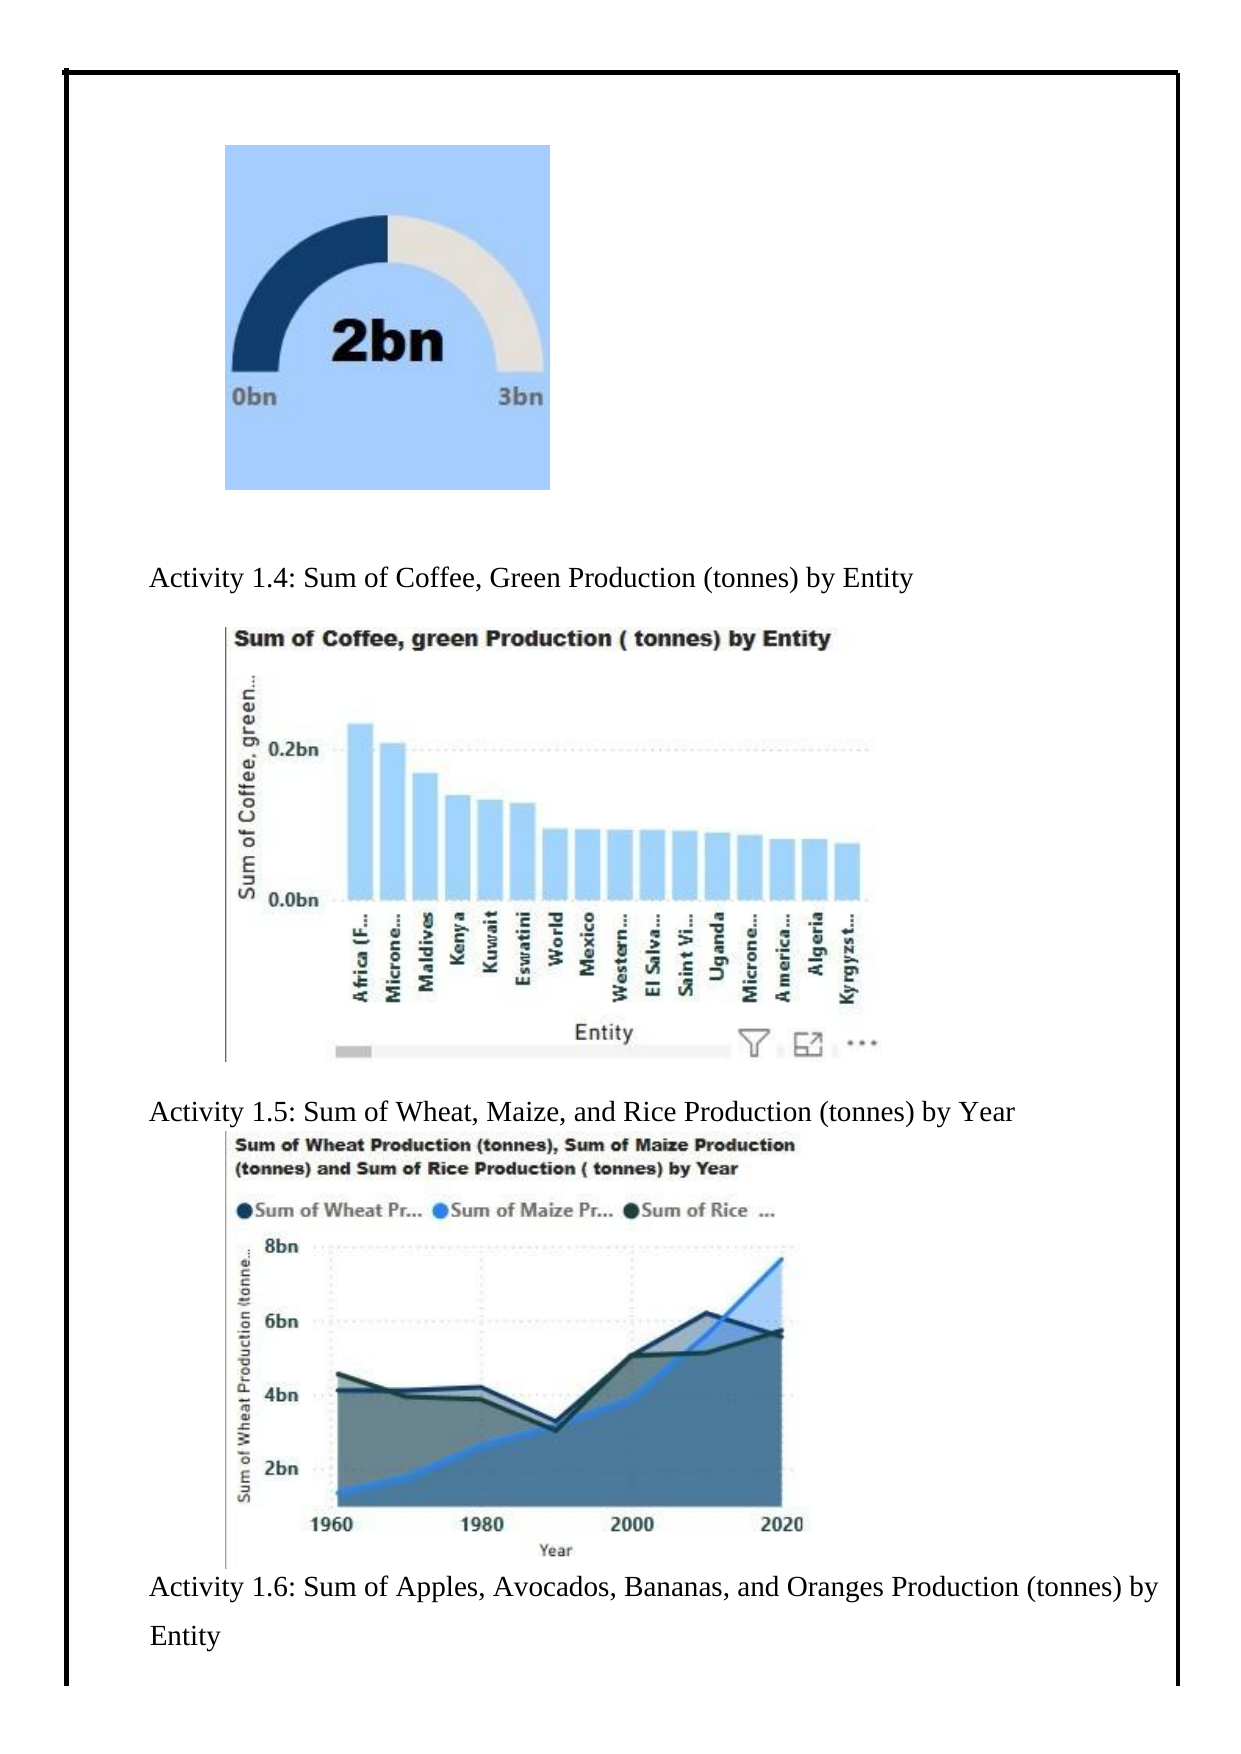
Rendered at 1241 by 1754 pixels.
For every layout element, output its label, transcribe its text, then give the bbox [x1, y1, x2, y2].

picture [225, 1131, 812, 1569]
picture [225, 627, 882, 1062]
text Activity 1.4: Sum of Coffee, Green Production (tonnes) by Entity [148, 560, 1175, 594]
picture [225, 145, 550, 490]
text Activity 1.5: Sum of Wheat, Maize, and Rice Production (tonnes) by Year [148, 1094, 1175, 1128]
text Activity 1.6: Sum of Apples, Avocados, Bananas, and Oranges Production (tonnes) by Entity [148, 1569, 1175, 1652]
